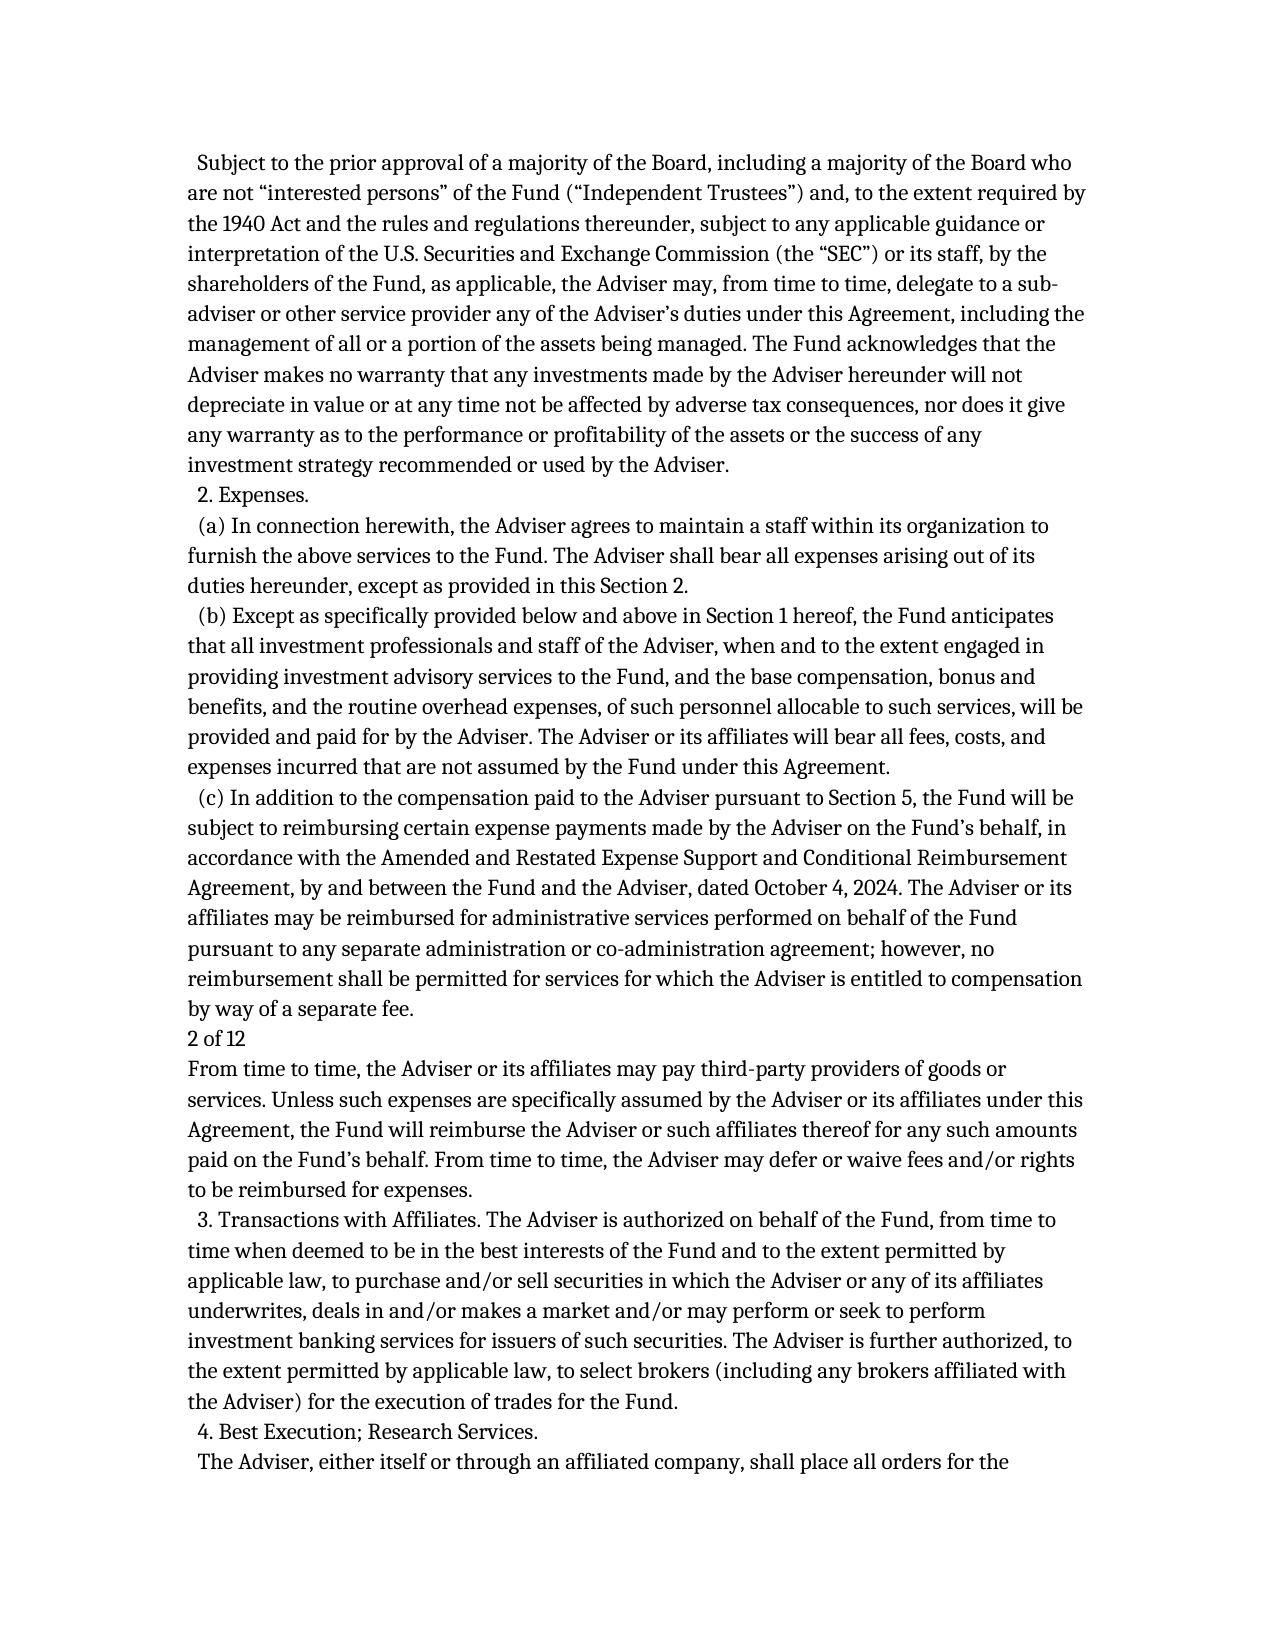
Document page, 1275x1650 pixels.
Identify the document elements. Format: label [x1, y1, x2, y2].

text [187, 150, 1087, 1475]
